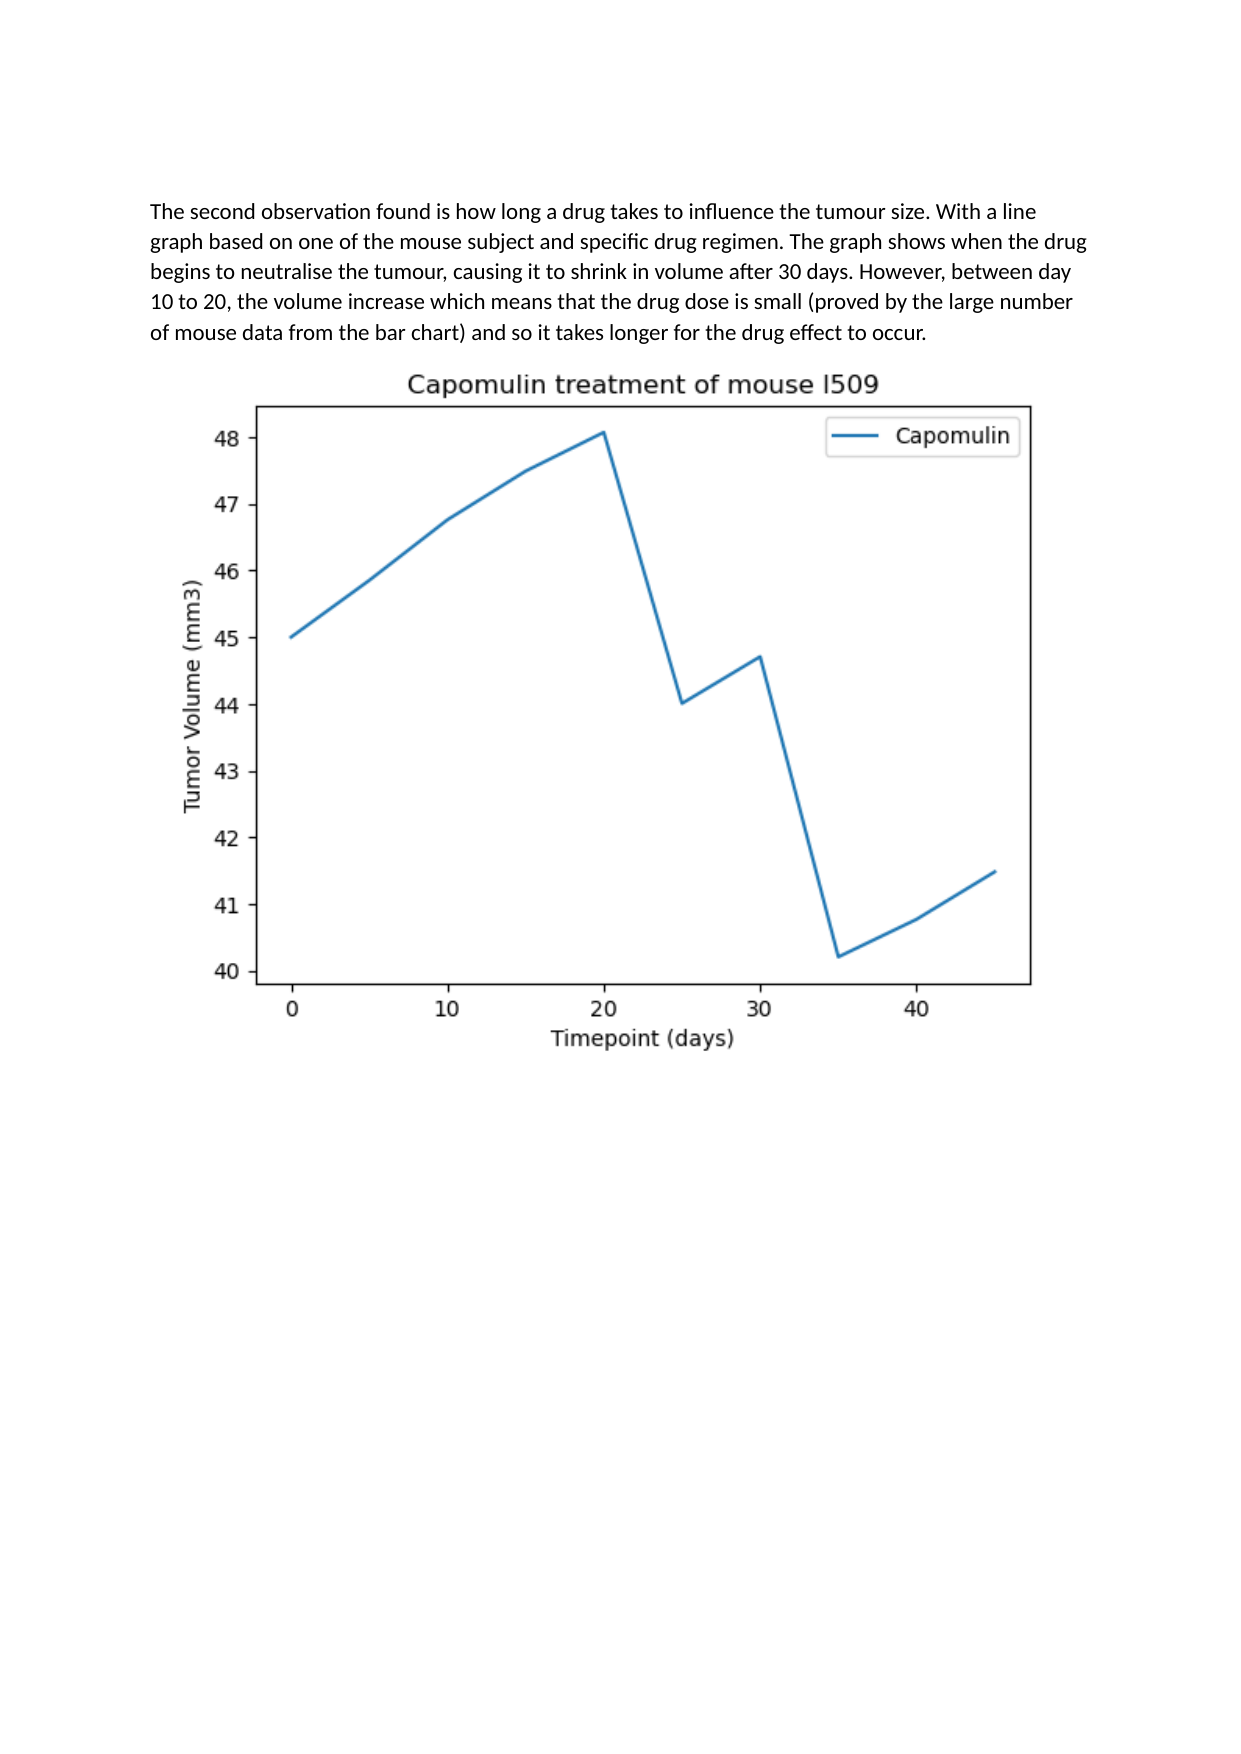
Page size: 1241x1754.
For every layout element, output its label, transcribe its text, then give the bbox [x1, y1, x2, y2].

text The second observation found is how long a drug takes to influence the tumour size. With a line graph based on one of the mouse subject and specific drug regimen. The graph shows when the drug begins to neutralise the tumour, causing it to shrink in volume after 30 days. However, between day 10 to 20, the volume increase which means that the drug dose is small (proved by the large number of mouse data from the bar chart) and so it takes longer for the drug effect to occur. [150, 197, 1090, 346]
picture [150, 364, 1091, 1076]
